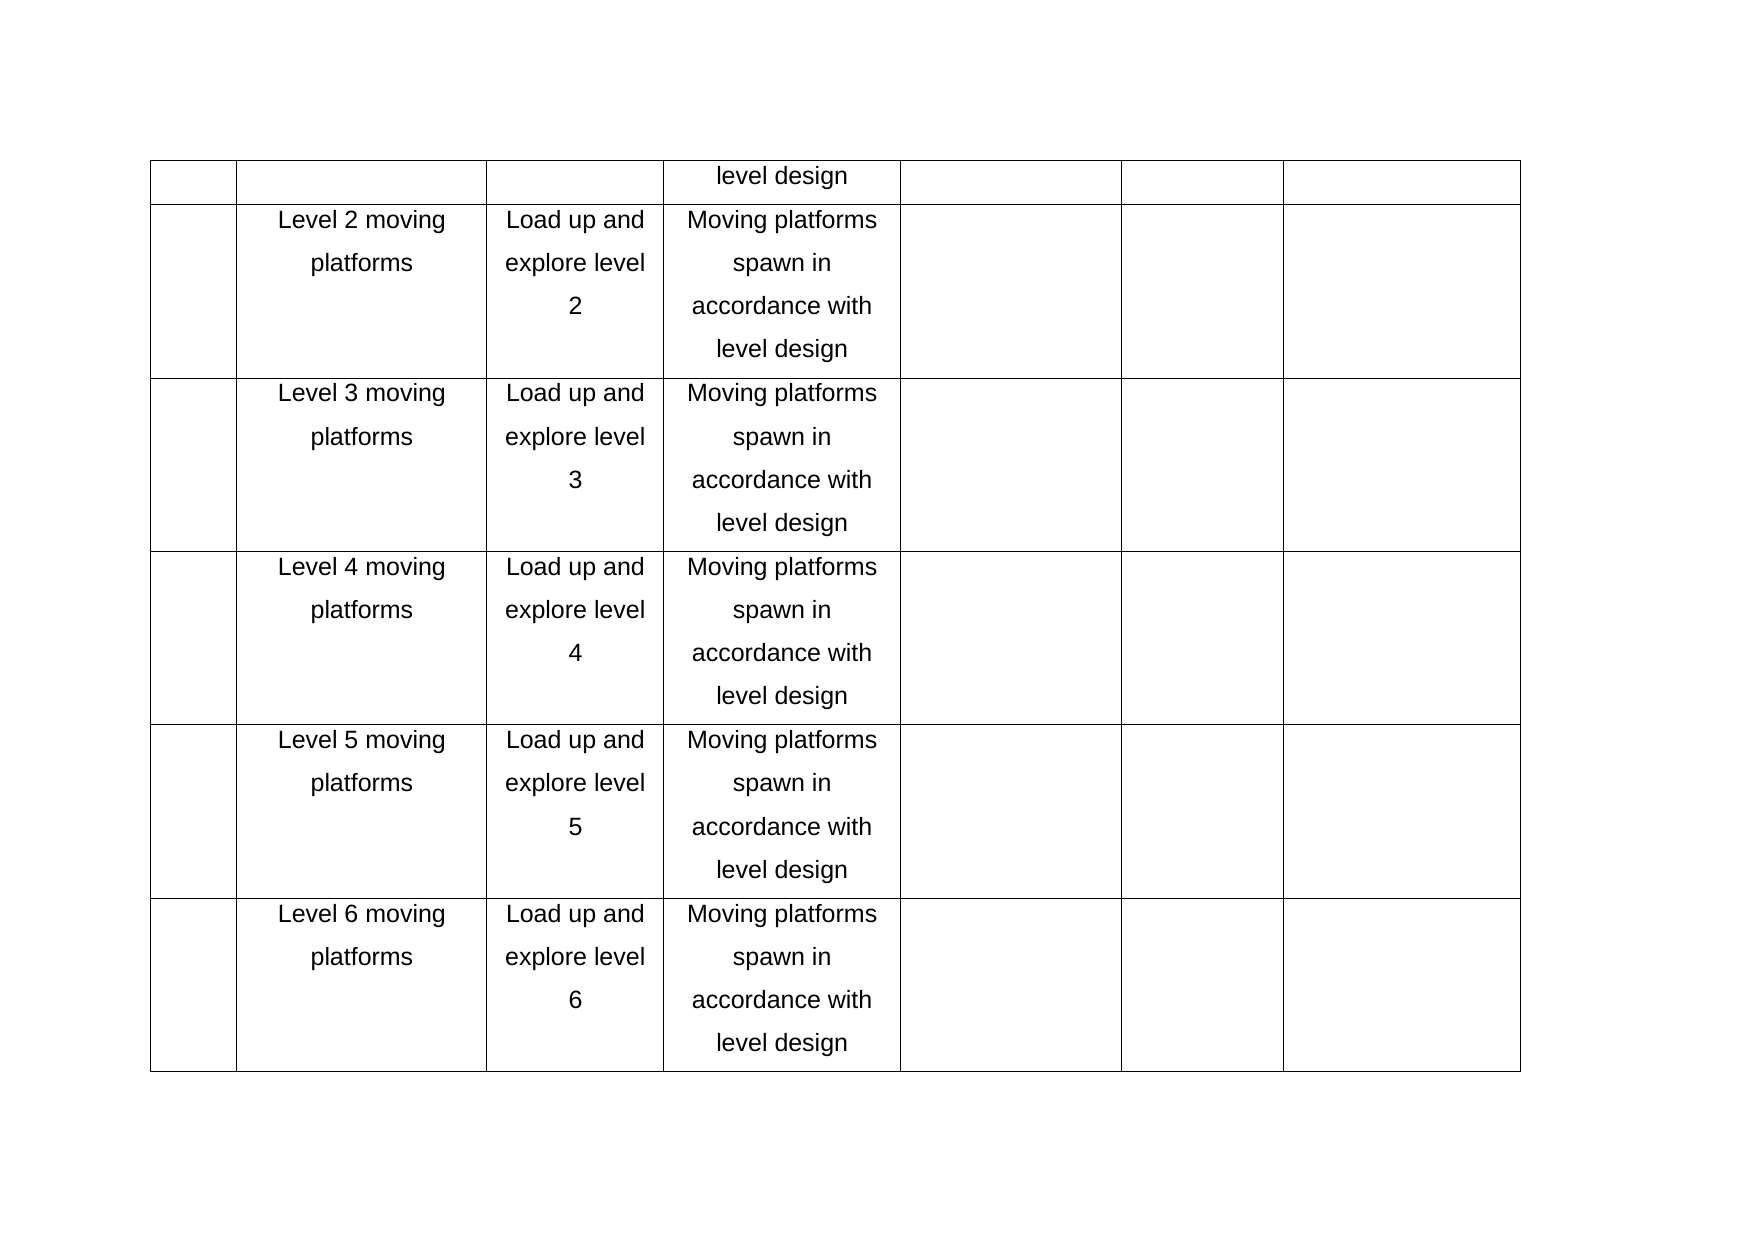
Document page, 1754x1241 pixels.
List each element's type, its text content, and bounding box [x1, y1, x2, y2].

table_cell [1284, 725, 1520, 898]
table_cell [487, 161, 663, 204]
table_cell [901, 161, 1121, 204]
table_cell [1284, 379, 1520, 551]
table_cell [151, 725, 236, 898]
table_cell [151, 205, 236, 377]
table_cell Moving platforms spawn in accordance with level design [664, 552, 900, 724]
table_cell Level 4 moving platforms [237, 552, 486, 724]
table_cell [151, 552, 236, 724]
table_cell Moving platforms spawn in accordance with level design [664, 379, 900, 551]
table_cell [1122, 379, 1283, 551]
table_cell [901, 205, 1121, 377]
table_cell [1284, 161, 1520, 204]
table_cell [151, 379, 236, 551]
table_cell Level 2 moving platforms [237, 205, 486, 377]
table_cell Load up and explore level 5 [487, 725, 663, 898]
table_cell Level 3 moving platforms [237, 379, 486, 551]
table_cell [901, 552, 1121, 724]
table_cell Level 6 moving platforms [237, 899, 486, 1071]
table_cell Load up and explore level 3 [487, 379, 663, 551]
table_cell Level 5 moving platforms [237, 725, 486, 898]
table_cell [1284, 899, 1520, 1071]
table_cell [151, 161, 236, 204]
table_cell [237, 161, 486, 204]
table_cell [901, 379, 1121, 551]
table_cell [151, 899, 236, 1071]
table_cell Load up and explore level 2 [487, 205, 663, 377]
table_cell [664, 725, 900, 898]
table_cell [1284, 205, 1520, 377]
table_cell Load up and explore level 6 [487, 899, 663, 1071]
table_cell [1122, 725, 1283, 898]
table_cell [901, 899, 1121, 1071]
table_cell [664, 899, 900, 1071]
table_cell [901, 725, 1121, 898]
table_cell Load up and explore level 4 [487, 552, 663, 724]
table_cell [1122, 161, 1283, 204]
table_cell [1122, 899, 1283, 1071]
table_cell [1122, 205, 1283, 377]
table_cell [664, 205, 900, 377]
table_cell [1284, 552, 1520, 724]
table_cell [664, 161, 900, 204]
table_cell [1122, 552, 1283, 724]
